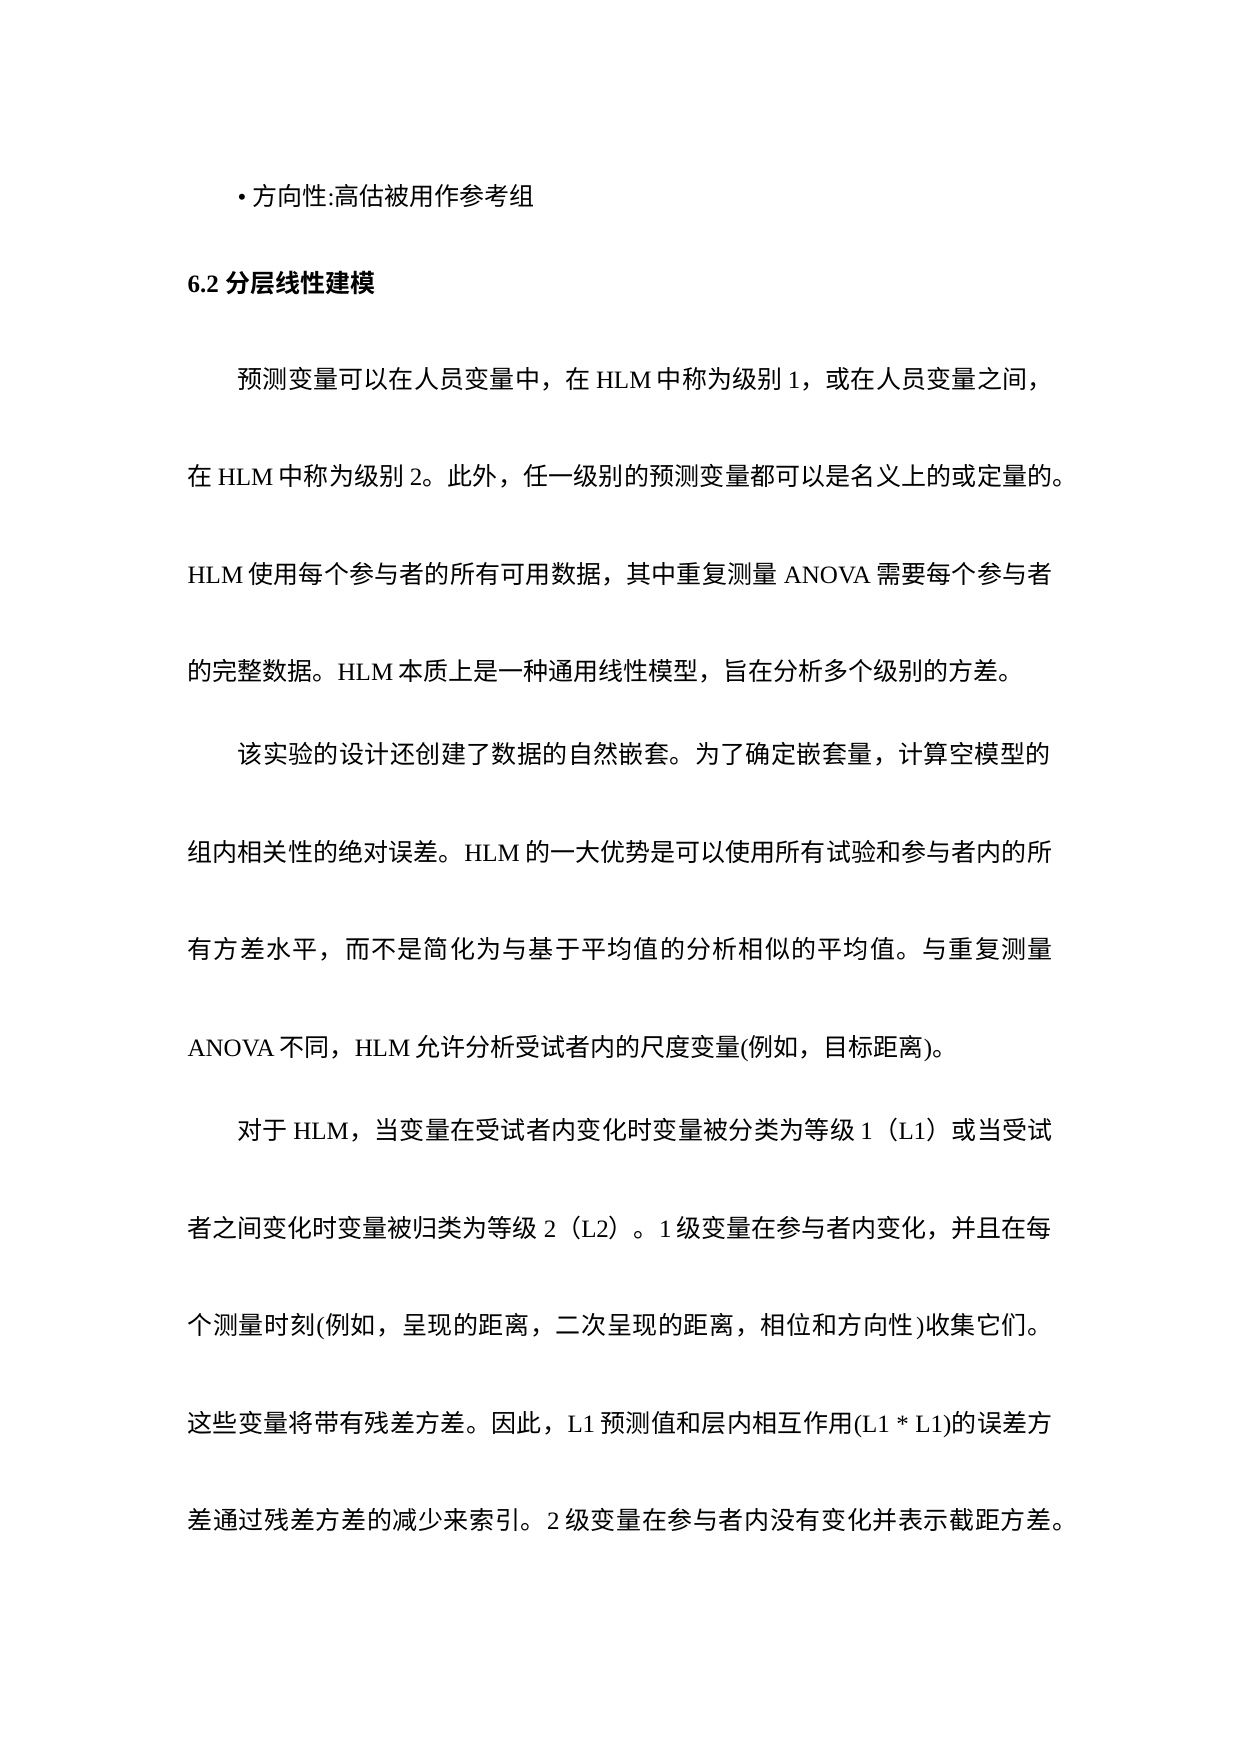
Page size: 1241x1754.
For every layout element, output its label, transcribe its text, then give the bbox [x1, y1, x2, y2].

text 预测变量可以在人员变量中，在HLM中称为级别1，或在人员变量之间，在HLM中称为级别2。此外，任一级别的预测变量都可以是名义上的或定量的。HLM使用每个参与者的所有可用数据，其中重复测量ANOVA需要每个参与者的完整数据。HLM本质上是一种通用线性模型，旨在分析多个级别的方差。 [187, 345, 1053, 702]
text • 方向性:高估被用作参考组 [187, 162, 1053, 227]
subtitle 6.2 分层线性建模 [187, 249, 1053, 314]
text 该实验的设计还创建了数据的自然嵌套。为了确定嵌套量，计算空模型的组内相关性的绝对误差。HLM的一大优势是可以使用所有试验和参与者内的所有方差水平，而不是简化为与基于平均值的分析相似的平均值。与重复测量ANOVA不同，HLM允许分析受试者内的尺度变量(例如，目标距离)。 [187, 721, 1053, 1078]
